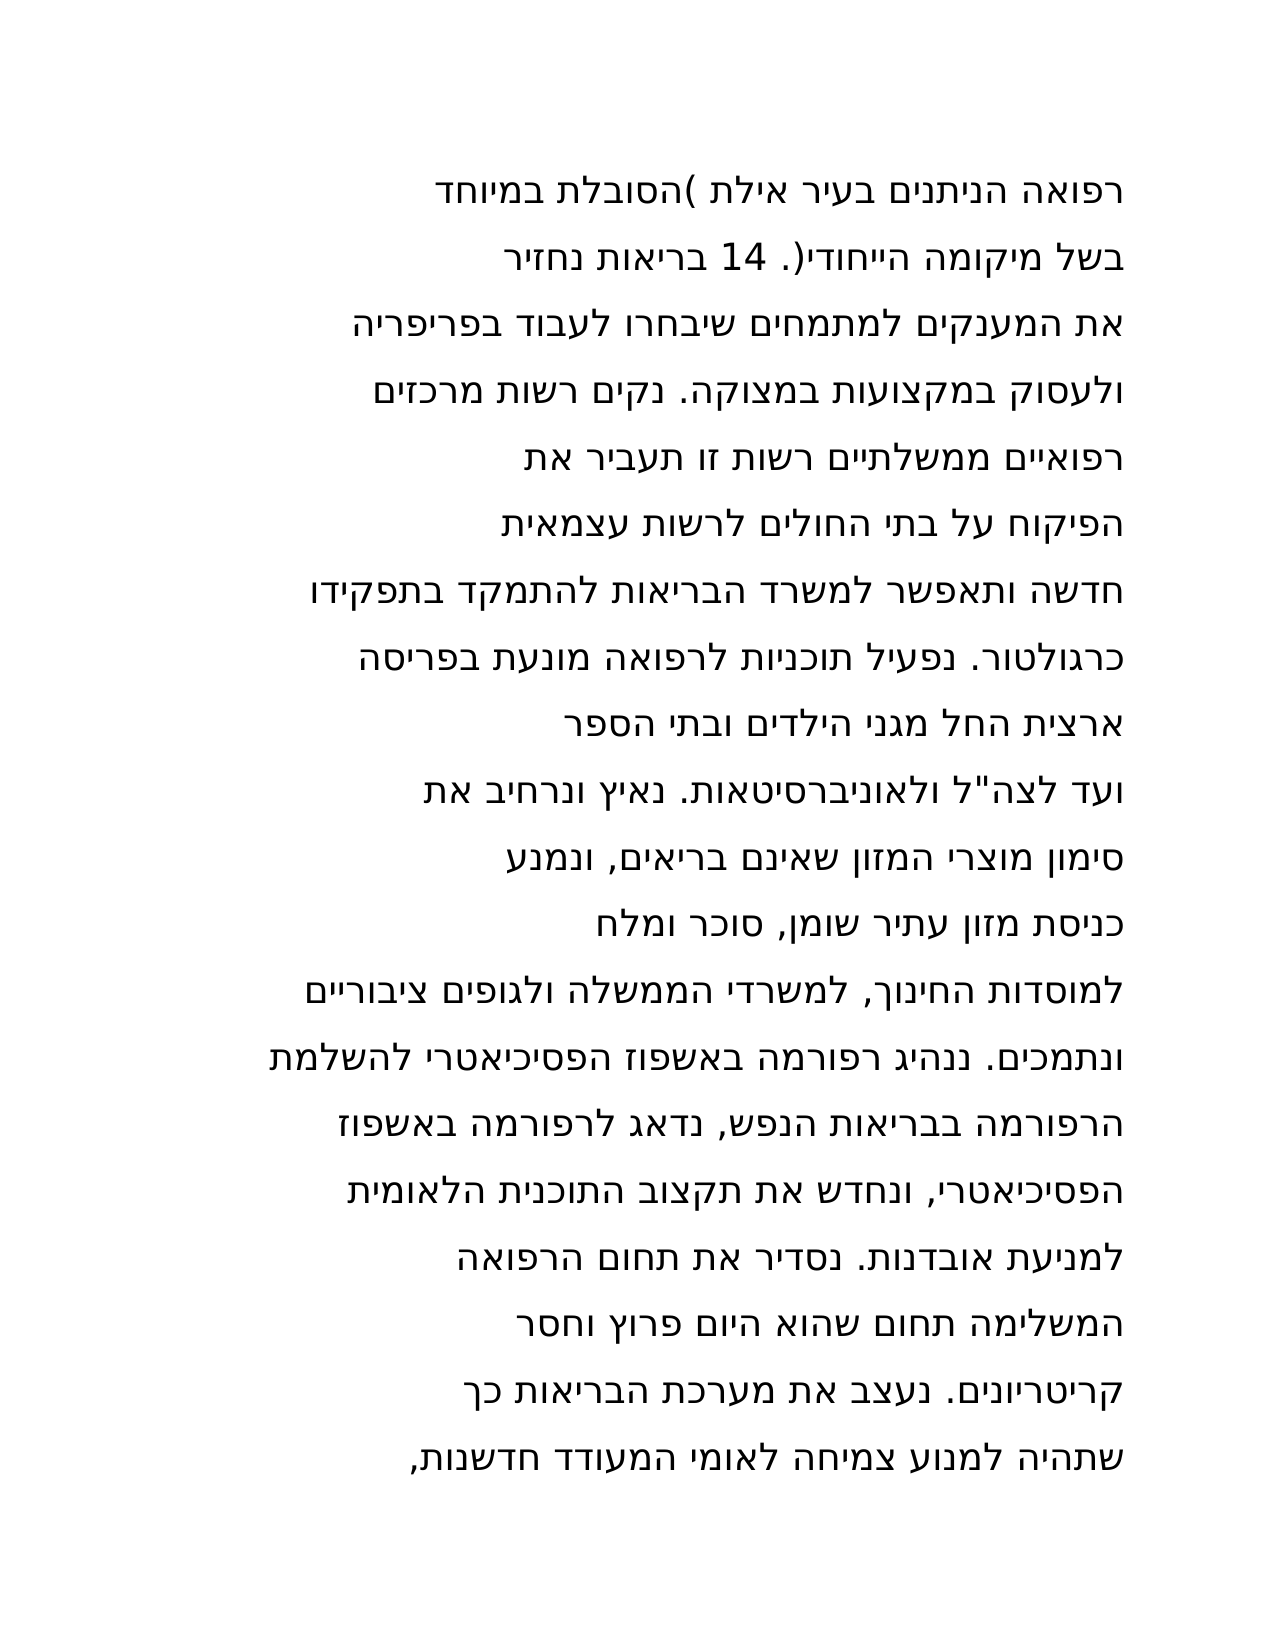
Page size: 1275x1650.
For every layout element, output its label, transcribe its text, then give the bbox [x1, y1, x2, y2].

text רפואה הניתנים בעיר אילת )הסובלת במיוחד [150, 150, 1125, 217]
text רפואיים ממשלתיים רשות זו תעביר את [150, 417, 1125, 483]
text ארצית החל מגני הילדים ובתי הספר [150, 683, 1125, 750]
text ועד לצה"ל ולאוניברסיטאות. נאיץ ונרחיב את [150, 750, 1125, 817]
text בשל מיקומה הייחודי(. 14 בריאות נחזיר [150, 217, 1125, 283]
text חדשה ותאפשר למשרד הבריאות להתמקד בתפקידו [150, 550, 1125, 617]
text קריטריונים. נעצב את מערכת הבריאות כך [150, 1350, 1125, 1417]
text סימון מוצרי המזון שאינם בריאים, ונמנע [150, 817, 1125, 883]
text למוסדות החינוך, למשרדי הממשלה ולגופים ציבוריים [150, 950, 1125, 1017]
text ולעסוק במקצועות במצוקה. נקים רשות מרכזים [150, 350, 1125, 417]
text כניסת מזון עתיר שומן, סוכר ומלח [150, 883, 1125, 950]
text הרפורמה בבריאות הנפש, נדאג לרפורמה באשפוז [150, 1083, 1125, 1150]
text למניעת אובדנות. נסדיר את תחום הרפואה [150, 1217, 1125, 1283]
text הפסיכיאטרי, ונחדש את תקצוב התוכנית הלאומית [150, 1150, 1125, 1217]
text הפיקוח על בתי החולים לרשות עצמאית [150, 483, 1125, 550]
text המשלימה תחום שהוא היום פרוץ וחסר [150, 1283, 1125, 1350]
text כרגולטור. נפעיל תוכניות לרפואה מונעת בפריסה [150, 617, 1125, 683]
text את המענקים למתמחים שיבחרו לעבוד בפריפריה [150, 283, 1125, 350]
text שתהיה למנוע צמיחה לאומי המעודד חדשנות, [150, 1417, 1125, 1483]
text ונתמכים. ננהיג רפורמה באשפוז הפסיכיאטרי להשלמת [150, 1017, 1125, 1083]
